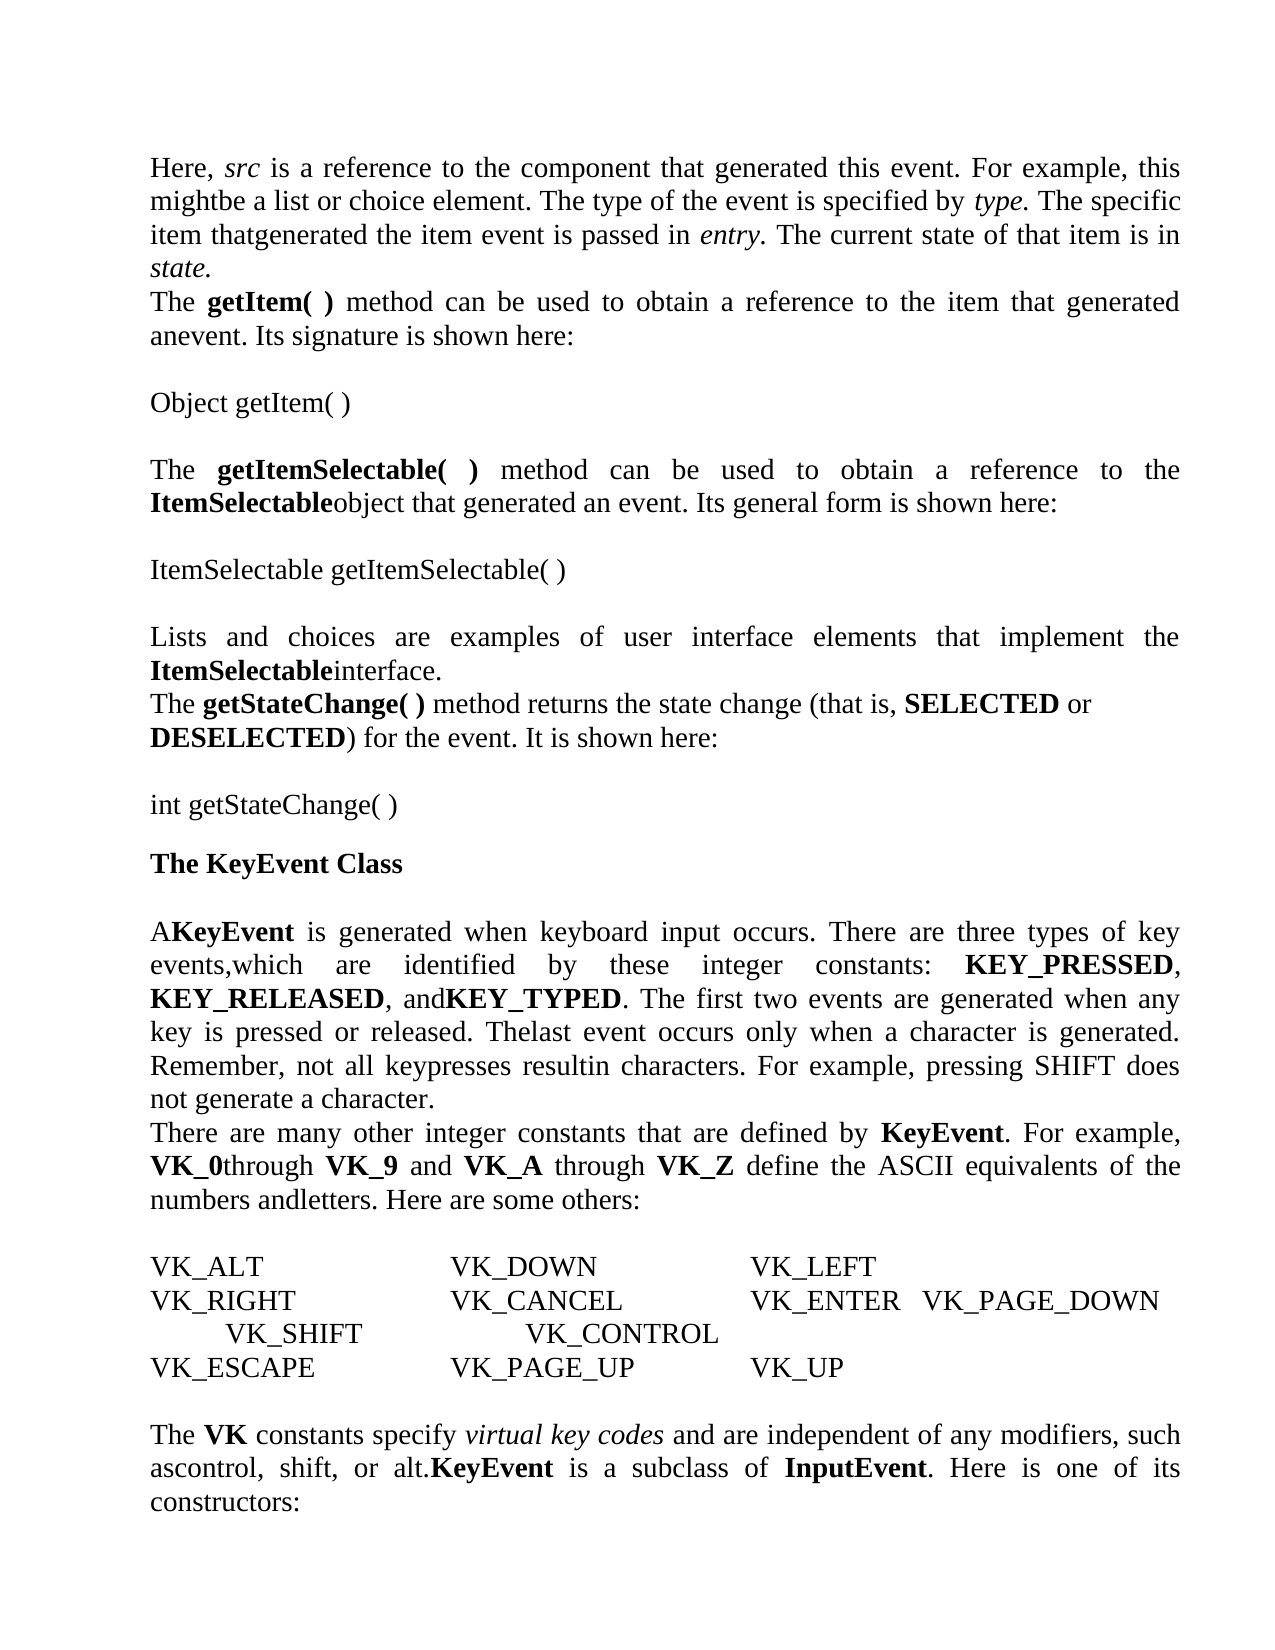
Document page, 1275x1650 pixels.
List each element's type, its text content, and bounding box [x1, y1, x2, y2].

text AKeyEvent is generated when keyboard input occurs. There are three types of key events,which are identified by these integer constants: KEY_PRESSED, KEY_RELEASED, andKEY_TYPED. The first two events are generated when any key is pressed or released. Thelast event occurs only when a character is generated. Remember, not all keypresses resultin characters. For example, pressing SHIFT does not generate a character. [150, 914, 1181, 1115]
text VK_ALT VK_DOWN VK_LEFT [150, 1249, 1181, 1283]
text ItemSelectable getItemSelectable( ) [150, 552, 1181, 586]
text Here, src is a reference to the component that generated this event. For example, this mightbe a list or choice element. The type of the event is specified by type. The specific item thatgenerated the item event is passed in entry. The current state of that item is in state. [150, 150, 1181, 284]
text The getItem( ) method can be used to obtain a reference to the item that generated anevent. Its signature is shown here: [150, 284, 1181, 351]
text The VK constants specify virtual key codes and are independent of any modifiers, such ascontrol, shift, or alt.KeyEvent is a subclass of InputEvent. Here is one of its constructors: [150, 1417, 1181, 1517]
text Object getItem( ) [150, 385, 1181, 418]
text The KeyEvent Class [150, 847, 1181, 880]
text Lists and choices are examples of user interface elements that implement the ItemSelectableinterface. [150, 619, 1181, 687]
text The getItemSelectable( ) method can be used to obtain a reference to the ItemSelectableobject that generated an event. Its general form is shown here: [150, 452, 1181, 519]
text DESELECTED) for the event. It is shown here: [150, 720, 1181, 754]
text VK_RIGHT VK_CANCEL VK_ENTER VK_PAGE_DOWN VK_SHIFT VK_CONTROL [150, 1283, 1181, 1350]
text The getStateChange( ) method returns the state change (that is, SELECTED or [150, 687, 1181, 720]
text VK_ESCAPE VK_PAGE_UP VK_UP [150, 1350, 1181, 1383]
text There are many other integer constants that are defined by KeyEvent. For example, VK_0through VK_9 and VK_A through VK_Z define the ASCII equivalents of the numbers andletters. Here are some others: [150, 1115, 1181, 1216]
text int getStateChange( ) [150, 787, 1181, 821]
